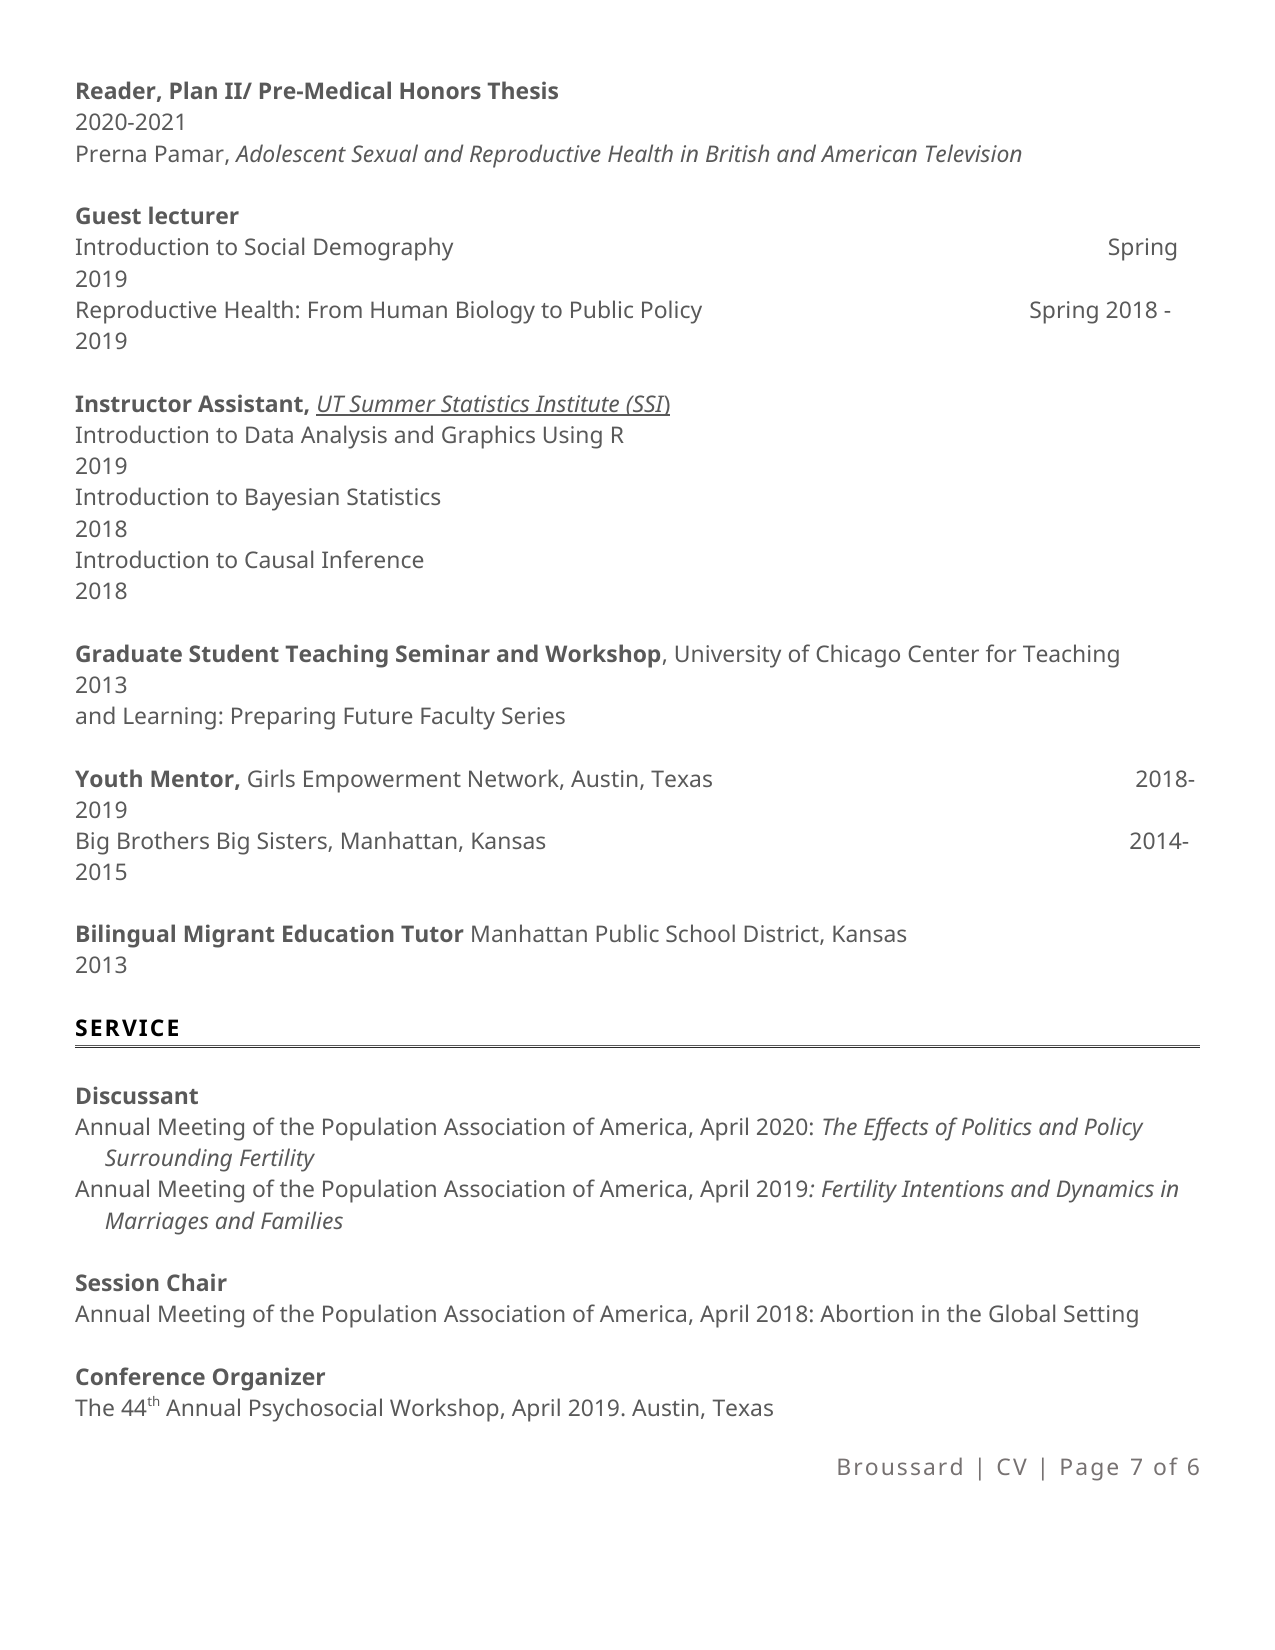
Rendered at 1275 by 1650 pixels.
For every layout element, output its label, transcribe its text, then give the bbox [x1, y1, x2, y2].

text The 44th Annual Psychosocial Workshop, April 2019. Austin, Texas [75, 1392, 1200, 1423]
text and Learning: Preparing Future Faculty Series [75, 700, 1200, 731]
text Annual Meeting of the Population Association of America, April 2018: Abortion in the Global Setting [75, 1298, 1200, 1329]
text Marriages and Families [75, 1204, 1200, 1236]
text Guest lecturer [75, 200, 1200, 231]
text Surrounding Fertility [75, 1142, 1200, 1173]
text Introduction to Social Demography Spring 2019 [75, 231, 1200, 294]
text Annual Meeting of the Population Association of America, April 2020: The Effects of Politics and Policy [75, 1111, 1200, 1142]
text Conference Organizer [75, 1361, 1200, 1392]
text Prerna Pamar, Adolescent Sexual and Reproductive Health in British and American Television [75, 137, 1200, 169]
text SERVICE [75, 1012, 1200, 1045]
text Instructor Assistant, UT Summer Statistics Institute (SSI) [75, 387, 1200, 419]
text Bilingual Migrant Education Tutor Manhattan Public School District, Kansas 2013 [75, 918, 1200, 981]
text Discussant [75, 1079, 1200, 1111]
text Session Chair [75, 1267, 1200, 1298]
text Reader, Plan II/ Pre-Medical Honors Thesis 2020-2021 [75, 75, 1200, 137]
text Reproductive Health: From Human Biology to Public Policy Spring 2018 - 2019 [75, 294, 1200, 356]
text Big Brothers Big Sisters, Manhattan, Kansas 2014-2015 [75, 825, 1200, 887]
text Youth Mentor, Girls Empowerment Network, Austin, Texas 2018-2019 [75, 762, 1200, 825]
text Introduction to Bayesian Statistics 2018 [75, 481, 1200, 544]
text Graduate Student Teaching Seminar and Workshop, University of Chicago Center for Teaching 2013 [75, 637, 1200, 700]
text Introduction to Data Analysis and Graphics Using R 2019 [75, 419, 1200, 481]
text Annual Meeting of the Population Association of America, April 2019: Fertility Intentions and Dynamics in [75, 1173, 1200, 1204]
text Introduction to Causal Inference 2018 [75, 544, 1200, 606]
